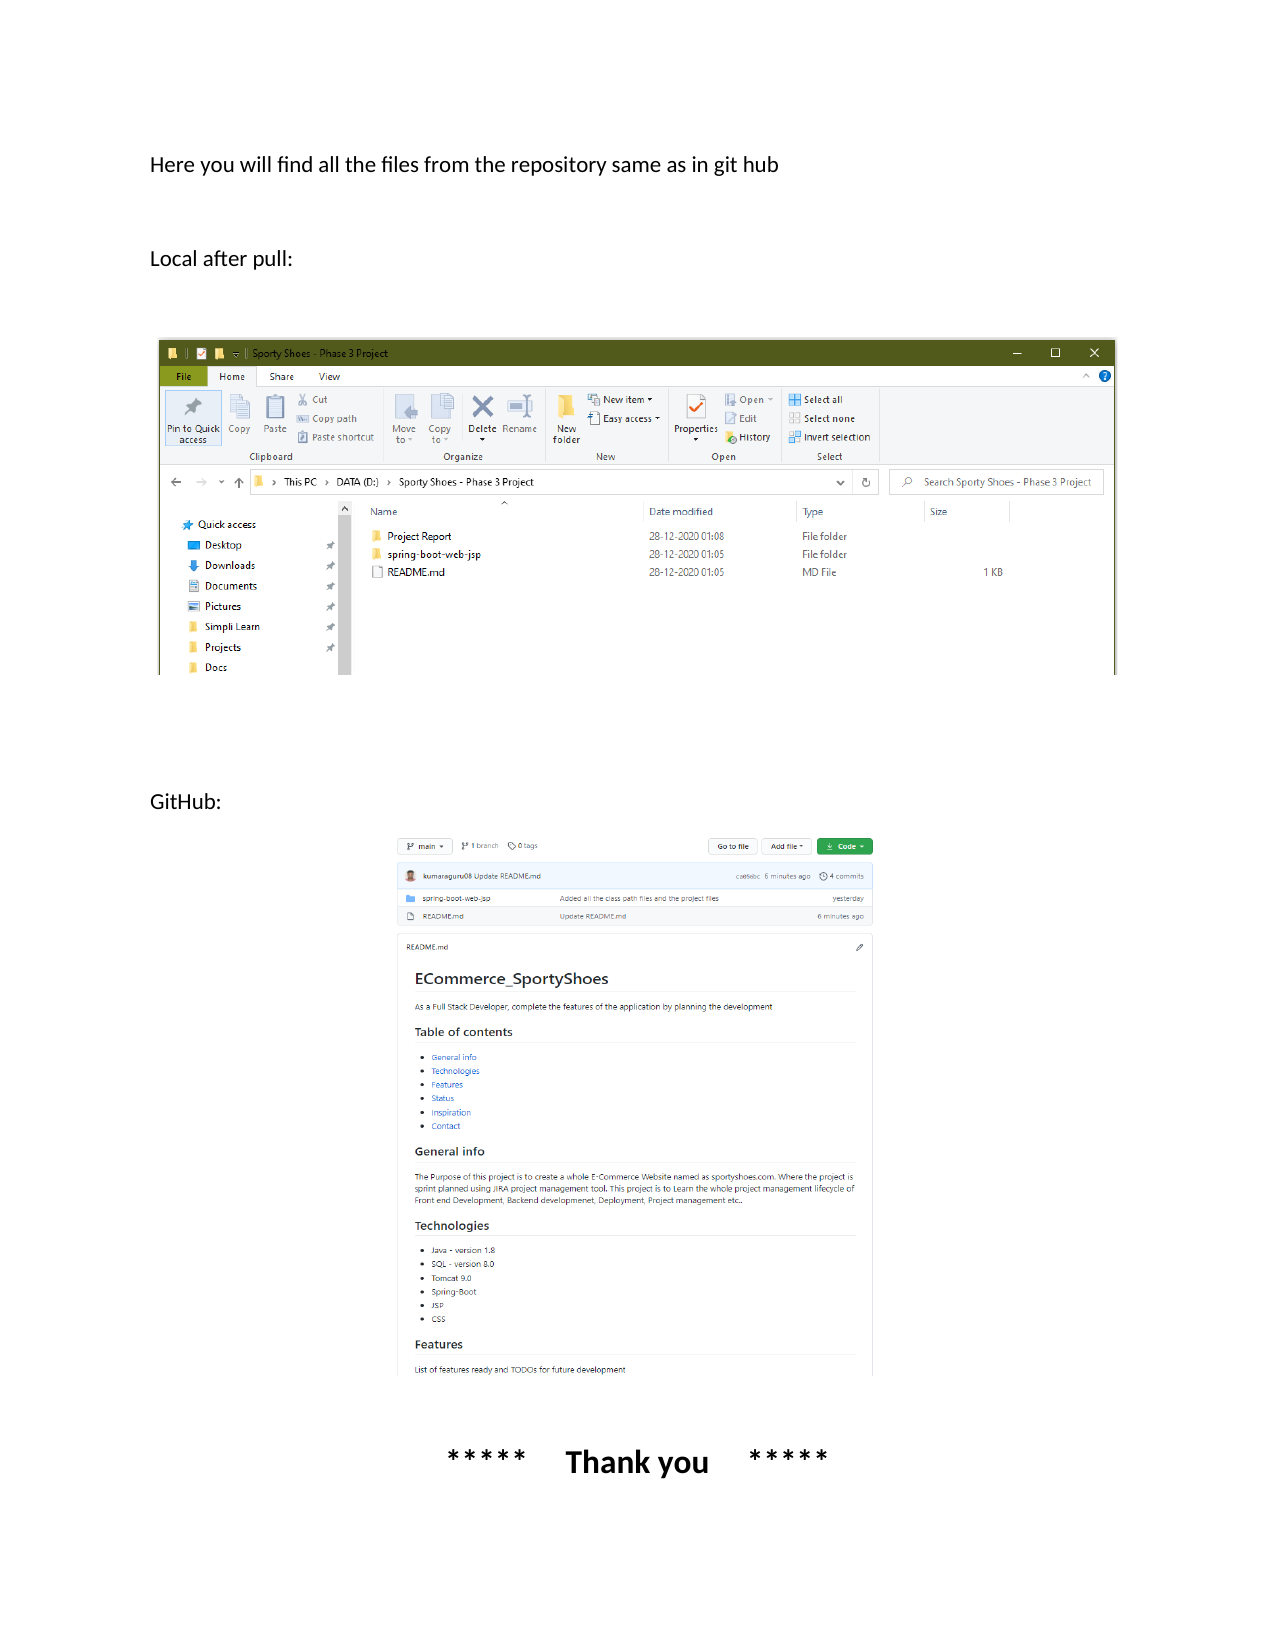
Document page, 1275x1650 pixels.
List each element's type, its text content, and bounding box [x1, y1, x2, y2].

text GitHub: [150, 787, 1125, 815]
text Here you will find all the files from the repository same as in git hub [150, 150, 1125, 178]
text Local after pull: [150, 244, 1125, 272]
text ***** Thank you ***** [150, 1441, 1125, 1482]
picture [157, 337, 1118, 675]
picture [392, 833, 883, 1376]
